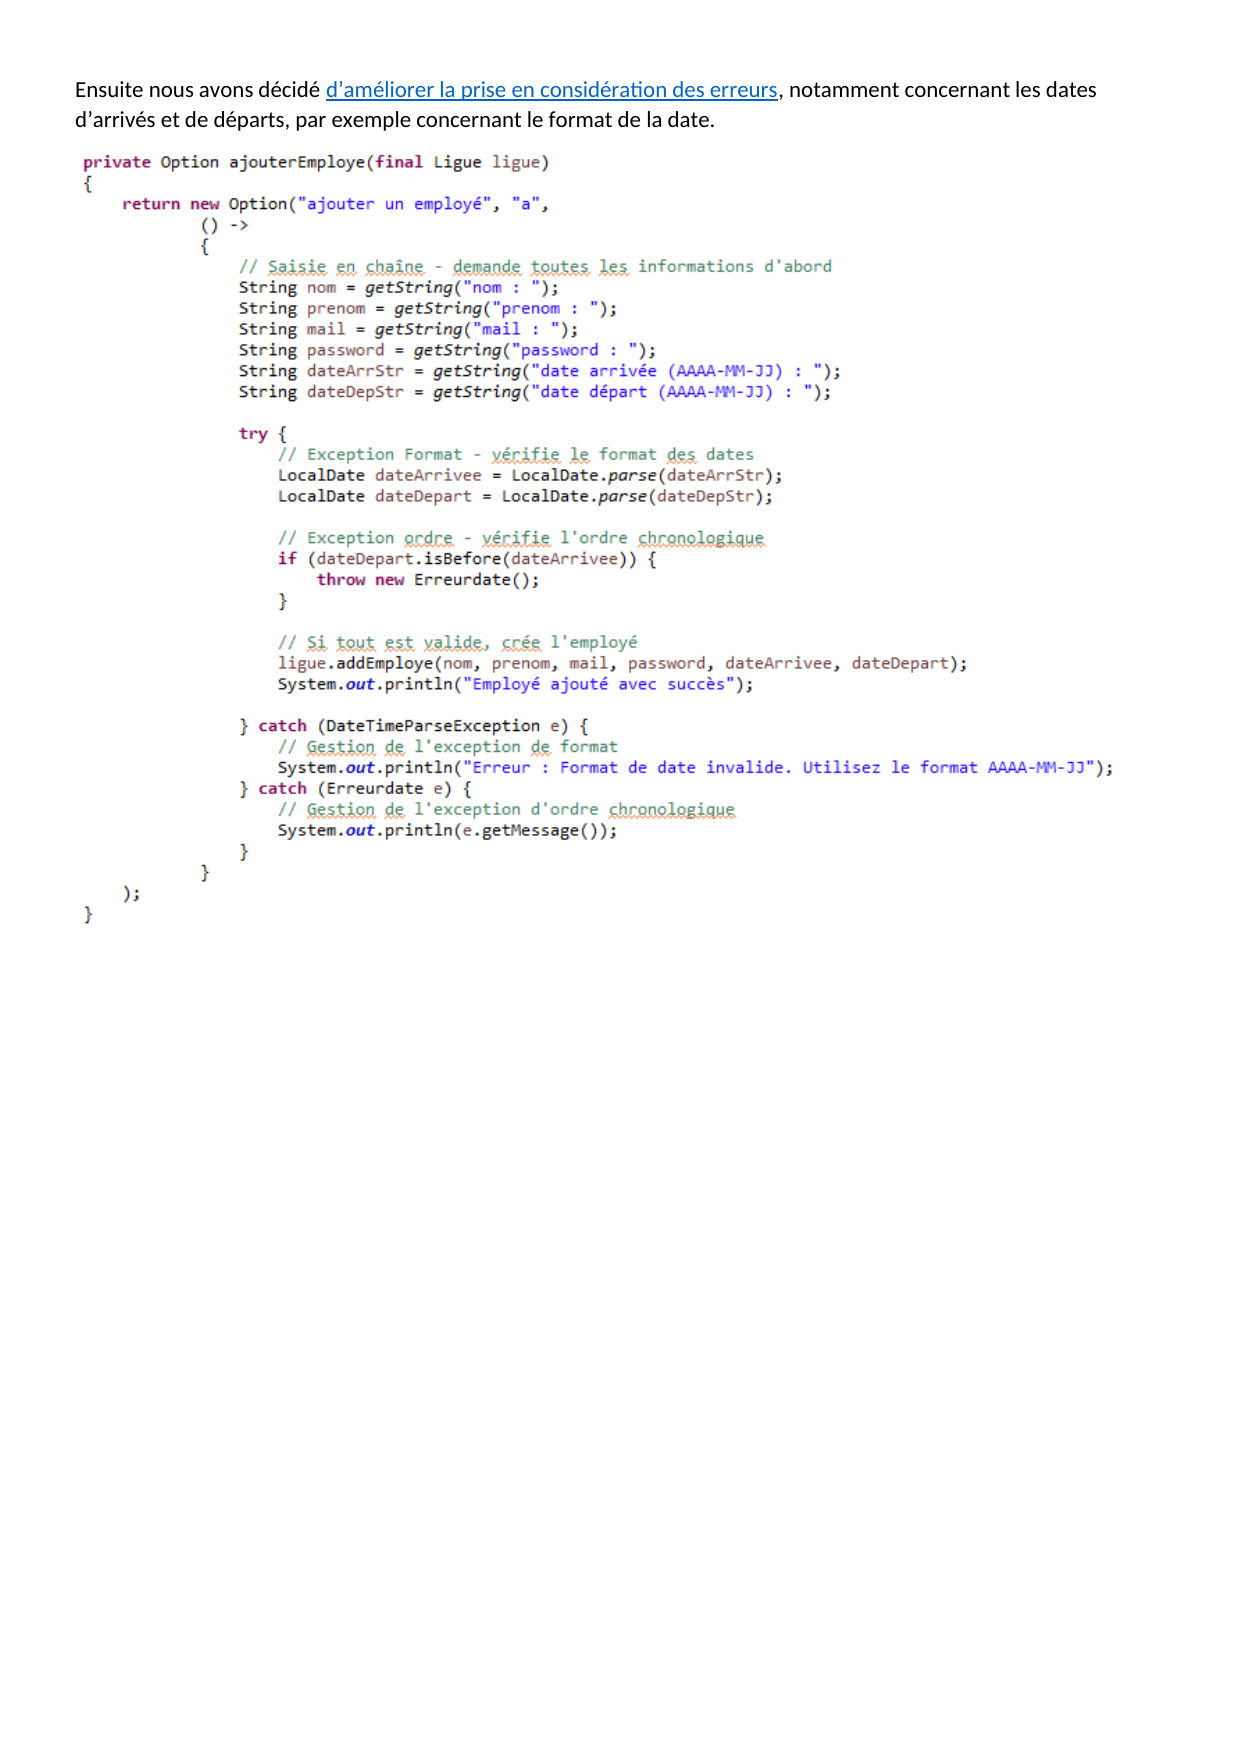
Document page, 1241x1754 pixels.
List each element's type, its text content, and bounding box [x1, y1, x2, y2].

text Ensuite nous avons décidé d’améliorer la prise en considération des erreurs, notamment concernant les dates d’arrivés et de départs, par exemple concernant le format de la date. [75, 75, 1165, 133]
picture [75, 152, 1166, 936]
